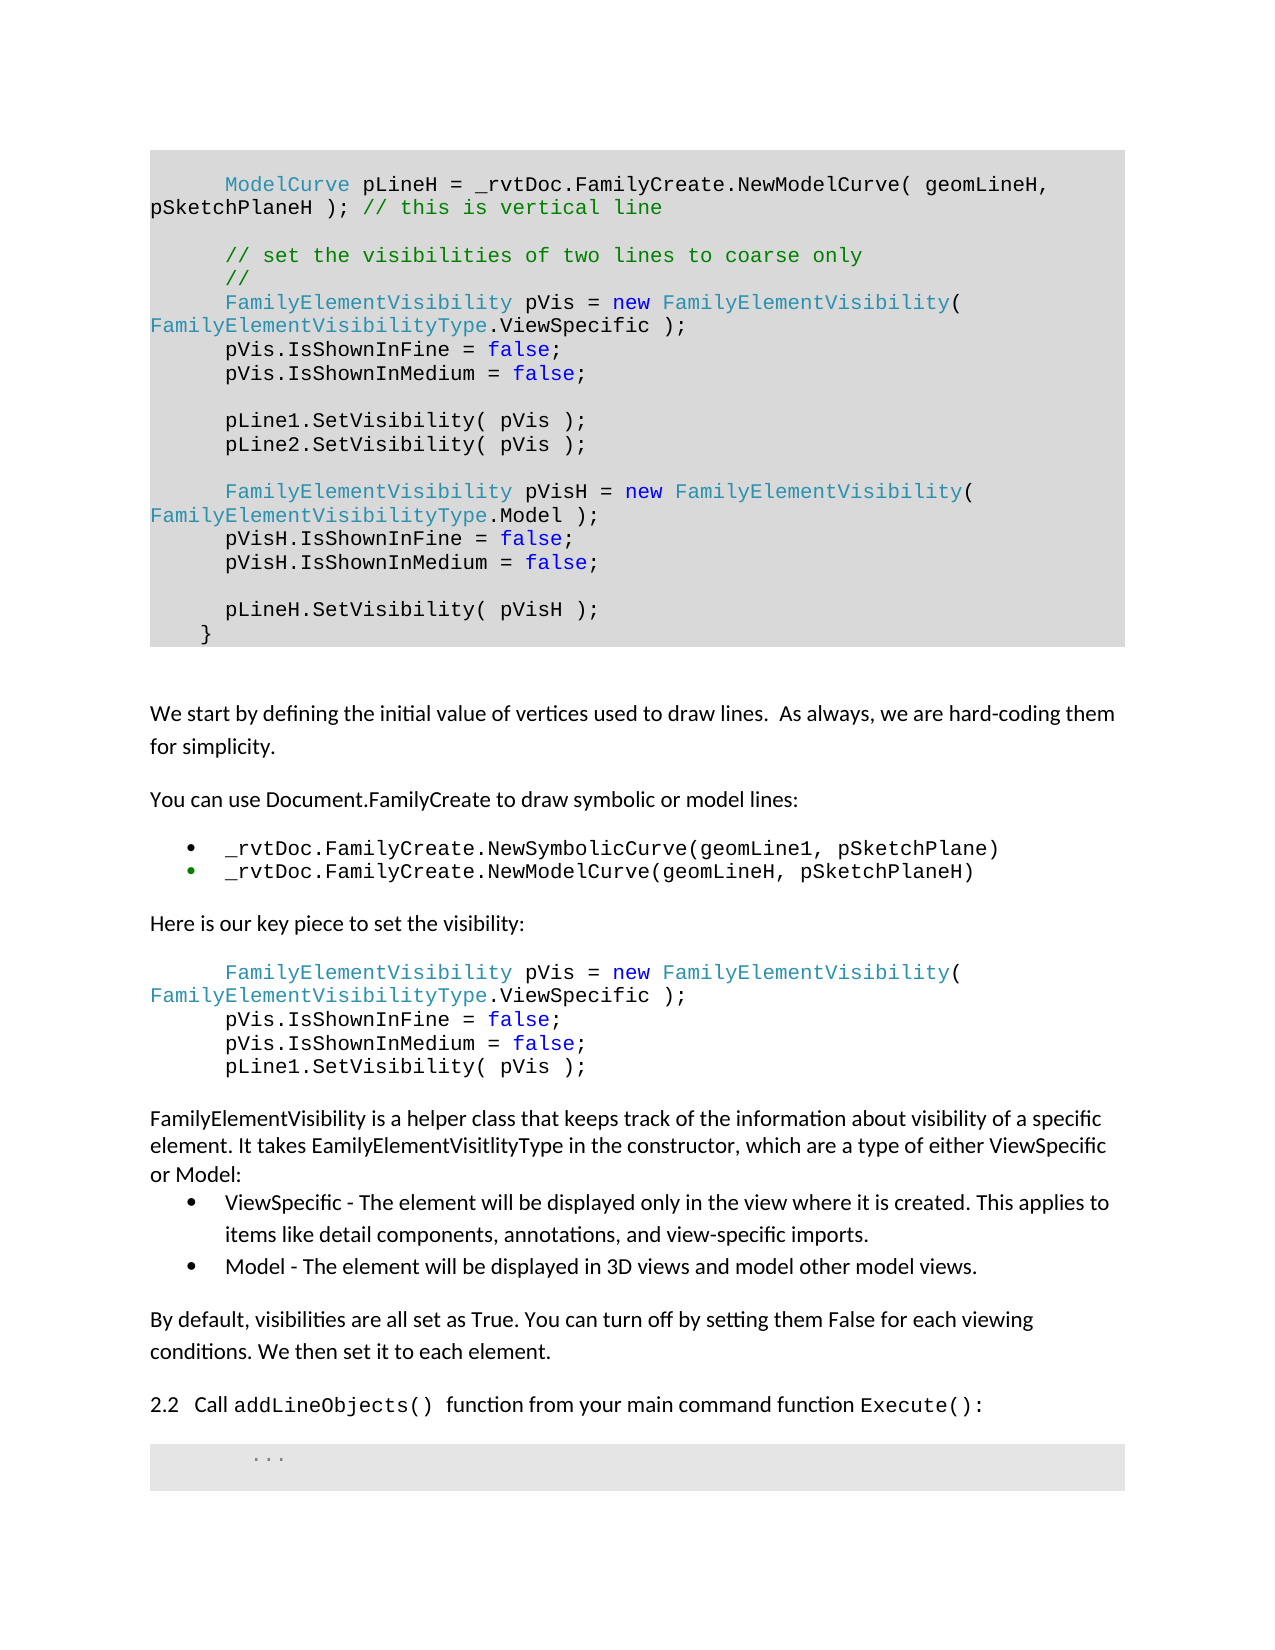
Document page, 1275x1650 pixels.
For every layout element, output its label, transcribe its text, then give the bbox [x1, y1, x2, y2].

text FamilyElementVisibility pVis = new FamilyElementVisibility( FamilyElementVisibilityType.ViewSpecific ); [150, 292, 1125, 339]
text 2.2 Call addLineObjects() function from your main command function Execute(): [150, 1390, 1125, 1419]
text pLine2.SetVisibility( pVis ); [150, 434, 1125, 457]
text pVis.IsShownInMedium = false; [150, 1033, 1125, 1056]
text ... [150, 1444, 1125, 1468]
text pVis.IsShownInMedium = false; [150, 363, 1125, 386]
text } [150, 623, 1125, 647]
text pVis.IsShownInFine = false; [150, 339, 1125, 363]
text pVis.IsShownInFine = false; [150, 1009, 1125, 1033]
text ModelCurve pLineH = _rvtDoc.FamilyCreate.NewModelCurve( geomLineH, pSketchPlaneH ); // this is vertical line [150, 174, 1125, 221]
text We start by defining the initial value of vertices used to draw lines. As always, we are hard-coding them for simplicity. [150, 699, 1125, 760]
text pVisH.IsShownInMedium = false; [150, 552, 1125, 576]
text By default, visibilities are all set as True. You can turn off by setting them False for each viewing conditions. We then set it to each element. [150, 1305, 1125, 1365]
text FamilyElementVisibility pVisH = new FamilyElementVisibility( FamilyElementVisibilityType.Model ); [150, 481, 1125, 528]
list _rvtDoc.FamilyCreate.NewModelCurve(geomLineH, pSketchPlaneH) [187, 861, 1125, 885]
list _rvtDoc.FamilyCreate.NewSymbolicCurve(geomLine1, pSketchPlane) [187, 838, 1125, 861]
list ViewSpecific - The element will be displayed only in the view where it is created. This applies to items like detail components, annotations, and view-specific imports. [187, 1188, 1125, 1248]
text You can use Document.FamilyCreate to draw symbolic or model lines: [150, 785, 1125, 813]
text pLine1.SetVisibility( pVis ); FamilyElementVisibility is a helper class that keeps track of the information about visibility of a specific element. It takes EamilyElementVisitlityType in the constructor, which are a type of either ViewSpecific or Model: [150, 1056, 1125, 1188]
text FamilyElementVisibility pVis = new FamilyElementVisibility( FamilyElementVisibilityType.ViewSpecific ); [150, 962, 1125, 1009]
text // [150, 268, 1125, 292]
text pLine1.SetVisibility( pVis ); [150, 410, 1125, 434]
text pLineH.SetVisibility( pVisH ); [150, 599, 1125, 623]
list Model - The element will be displayed in 3D views and model other model views. [187, 1252, 1125, 1280]
text Here is our key piece to set the visibility: [150, 909, 1125, 937]
text // set the visibilities of two lines to coarse only [150, 244, 1125, 268]
text pVisH.IsShownInFine = false; [150, 528, 1125, 552]
